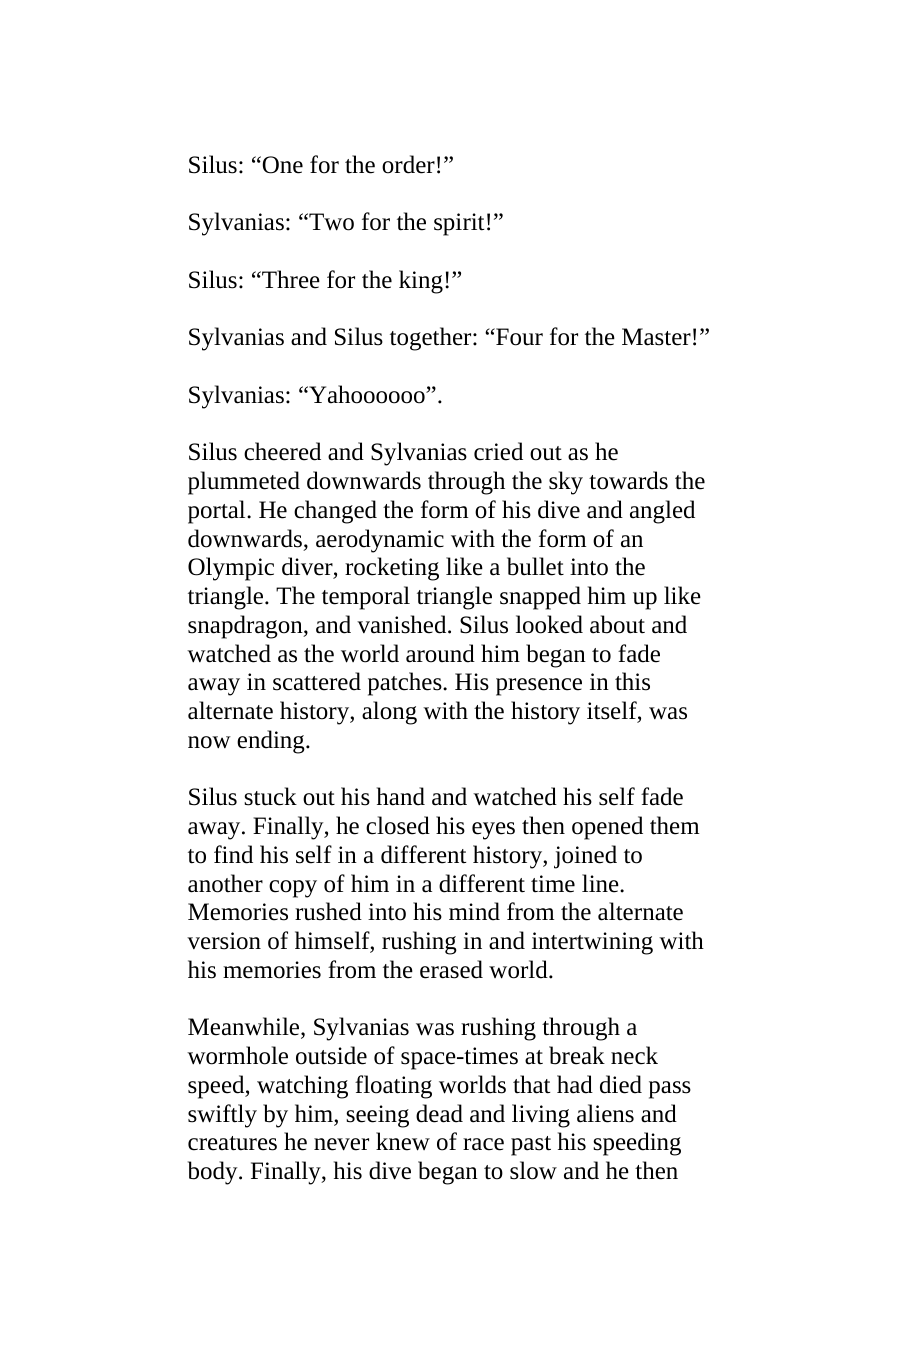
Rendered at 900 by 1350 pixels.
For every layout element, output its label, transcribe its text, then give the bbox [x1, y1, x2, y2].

text Sylvanias: “Two for the spirit!” [187, 207, 712, 236]
text Silus: “One for the order!” [187, 150, 712, 179]
text Sylvanias: “Yahoooooo”. [187, 380, 712, 409]
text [187, 1012, 712, 1185]
text Silus stuck out his hand and watched his self fade away. Finally, he closed his eyes then opened them to find his self in a different history, joined to another copy of him in a different time line. Memories rushed into his mind from the alternate version of himself, rushing in and intertwining with his memories from the erased world. [187, 782, 712, 984]
text Silus cheered and Sylvanias cried out as he plummeted downwards through the sky towards the portal. He changed the form of his dive and angled downwards, aerodynamic with the form of an Olympic diver, rocketing like a bullet into the triangle. The temporal triangle snapped him up like snapdragon, and vanished. Silus looked about and watched as the world around him began to fade away in scattered patches. His presence in this alternate history, along with the history itself, was now ending. [187, 437, 712, 754]
text Silus: “Three for the king!” [187, 265, 712, 294]
text Sylvanias and Silus together: “Four for the Master!” [187, 322, 712, 351]
